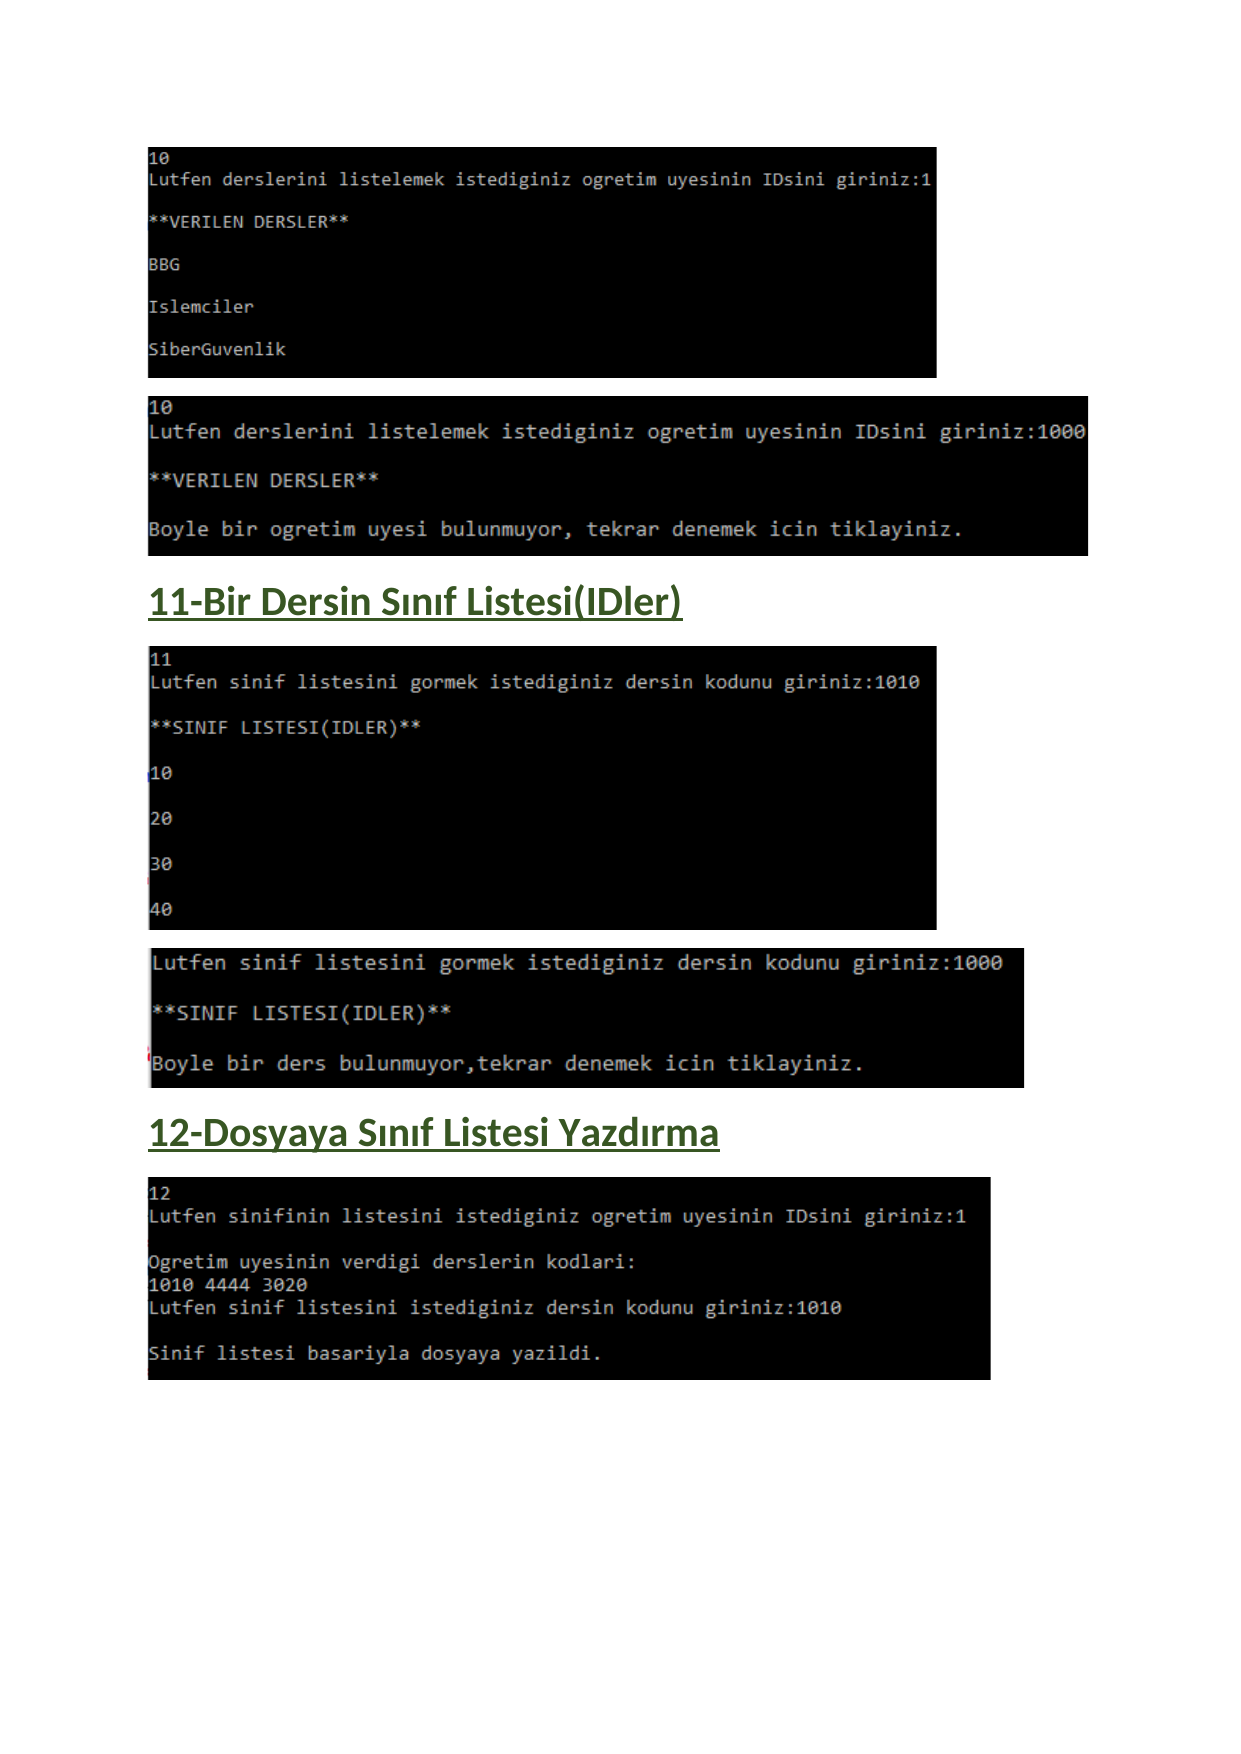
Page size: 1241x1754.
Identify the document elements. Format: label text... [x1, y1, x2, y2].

picture [147, 1177, 991, 1380]
picture [147, 646, 937, 930]
picture [147, 147, 937, 378]
picture [147, 948, 1025, 1088]
text 12-Dosyaya Sınıf Listesi Yazdırma [148, 1106, 1093, 1157]
text 11-Bir Dersin Sınıf Listesi(IDler) [148, 575, 1093, 626]
picture [147, 396, 1089, 556]
